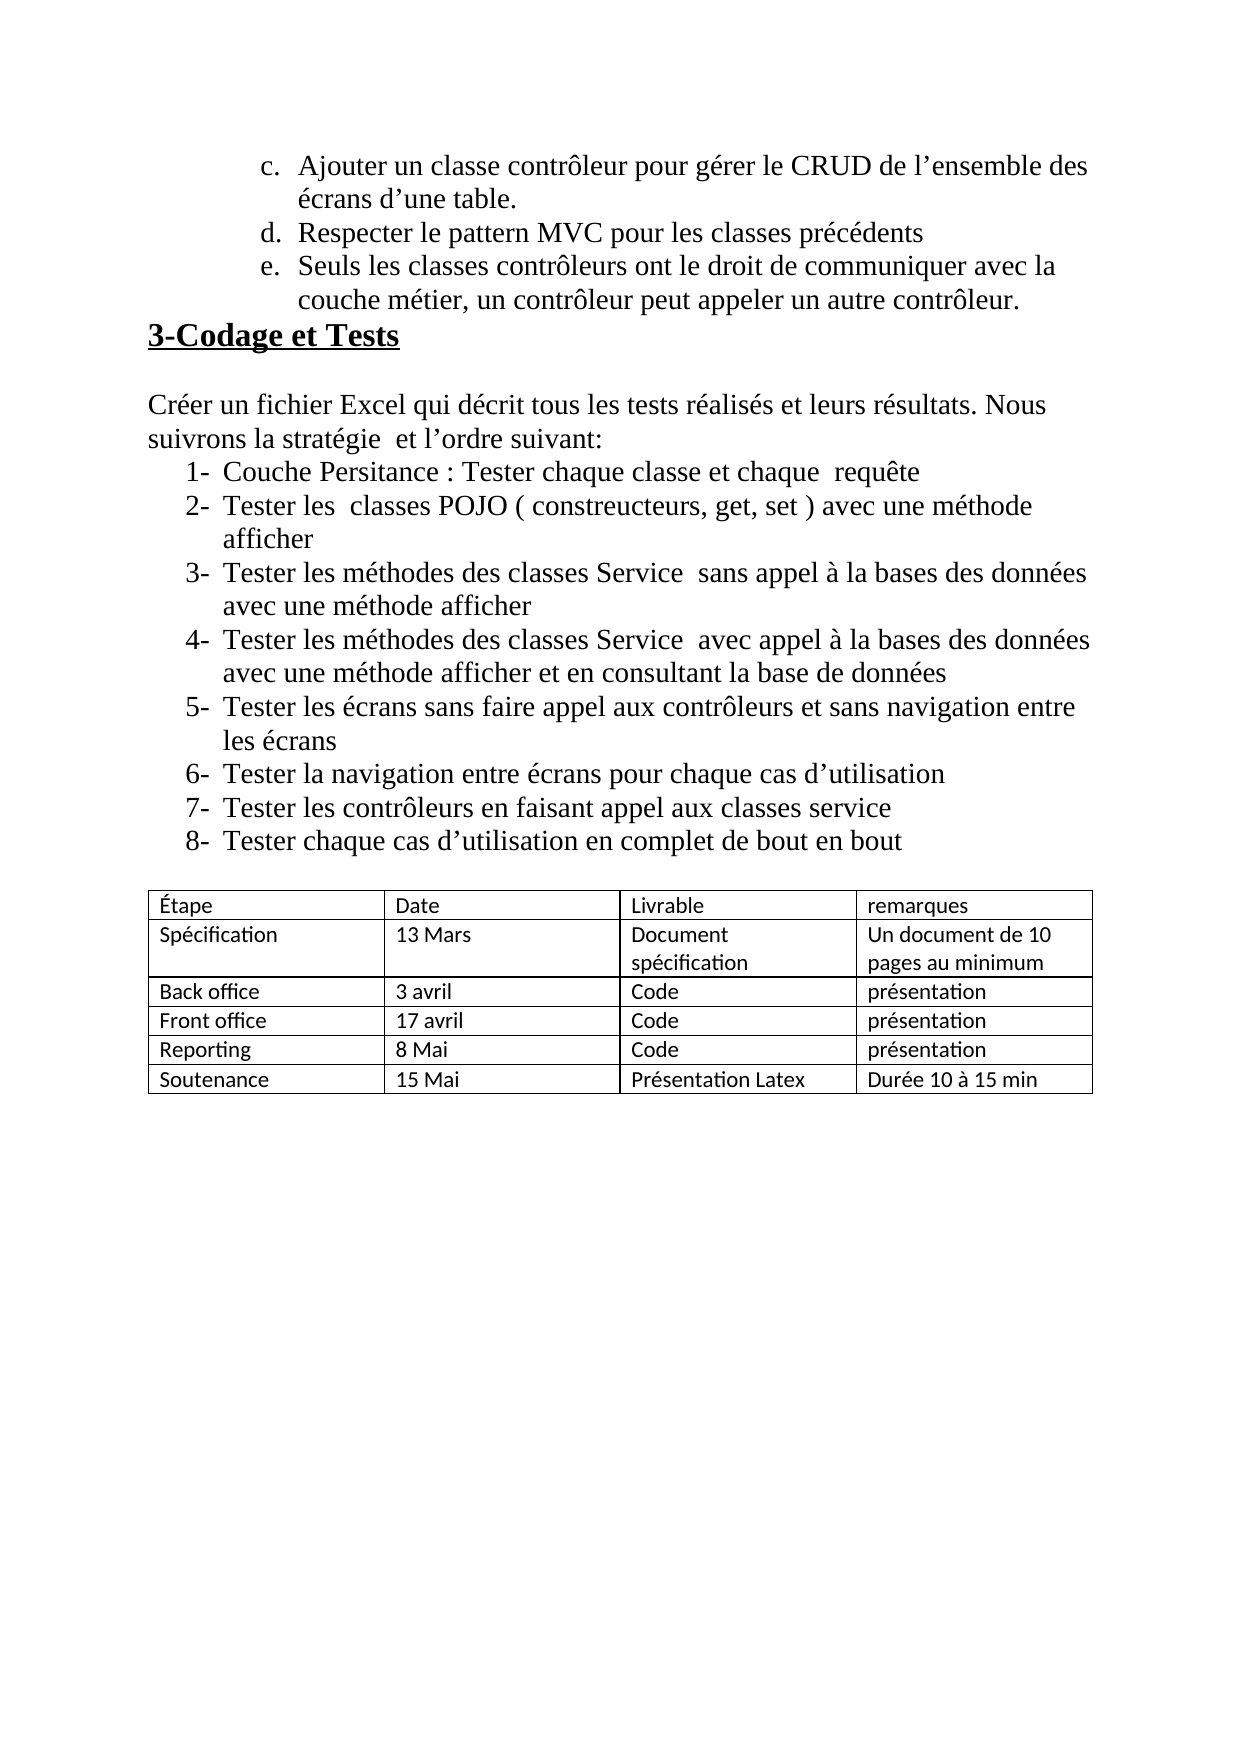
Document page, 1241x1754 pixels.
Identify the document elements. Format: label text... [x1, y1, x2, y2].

list Tester les méthodes des classes Service avec appel à la bases des données avec une méthode afficher et en consultant la base de données [185, 622, 1093, 689]
table_cell présentation [857, 1007, 1092, 1034]
list Respecter le pattern MVC pour les classes précédents [260, 215, 1093, 248]
table_header Étape [149, 891, 384, 919]
table_cell Code [621, 1036, 856, 1064]
table_header Date [385, 891, 619, 919]
table_cell Soutenance [149, 1065, 384, 1093]
table_cell 8 Mai [385, 1036, 619, 1064]
table_cell Reporting [149, 1036, 384, 1064]
table_cell Durée 10 à 15 min [857, 1065, 1092, 1093]
list Tester les contrôleurs en faisant appel aux classes service [185, 790, 1093, 823]
table_header remarques [857, 891, 1092, 919]
table_cell Front office [149, 1007, 384, 1034]
table_cell 3 avril [385, 978, 619, 1006]
table_cell Code [621, 978, 856, 1006]
list Tester les méthodes des classes Service sans appel à la bases des données avec une méthode afficher [185, 555, 1093, 622]
table_cell 13 Mars [385, 920, 619, 976]
table_cell Un document de 10 pages au minimum [857, 920, 1092, 976]
table_cell Code [621, 1007, 856, 1034]
list Tester chaque cas d’utilisation en complet de bout en bout [185, 823, 1093, 857]
table_cell présentation [857, 978, 1092, 1006]
list Seuls les classes contrôleurs ont le droit de communiquer avec la couche métier, un contrôleur peut appeler un autre contrôleur. [260, 248, 1093, 315]
list Tester les écrans sans faire appel aux contrôleurs et sans navigation entre les écrans [185, 689, 1093, 756]
table_cell Back office [149, 978, 384, 1006]
table_cell 15 Mai [385, 1065, 619, 1093]
table_cell 17 avril [385, 1007, 619, 1034]
list Tester la navigation entre écrans pour chaque cas d’utilisation [185, 756, 1093, 790]
table_cell présentation [857, 1036, 1092, 1064]
table_cell Document spécification [621, 920, 856, 976]
table_cell Présentation Latex [621, 1065, 856, 1093]
text Créer un fichier Excel qui décrit tous les tests réalisés et leurs résultats. Nous suivrons la stratégie et l’ordre suivant: [148, 387, 1093, 454]
table_header Livrable [621, 891, 856, 919]
text 3-Codage et Tests [148, 315, 1093, 354]
list Couche Persitance : Tester chaque classe et chaque requête [185, 454, 1093, 488]
table_cell Spécification [149, 920, 384, 976]
list Ajouter un classe contrôleur pour gérer le CRUD de l’ensemble des écrans d’une table. [260, 148, 1093, 215]
list Tester les classes POJO ( constreucteurs, get, set ) avec une méthode afficher [185, 488, 1093, 555]
